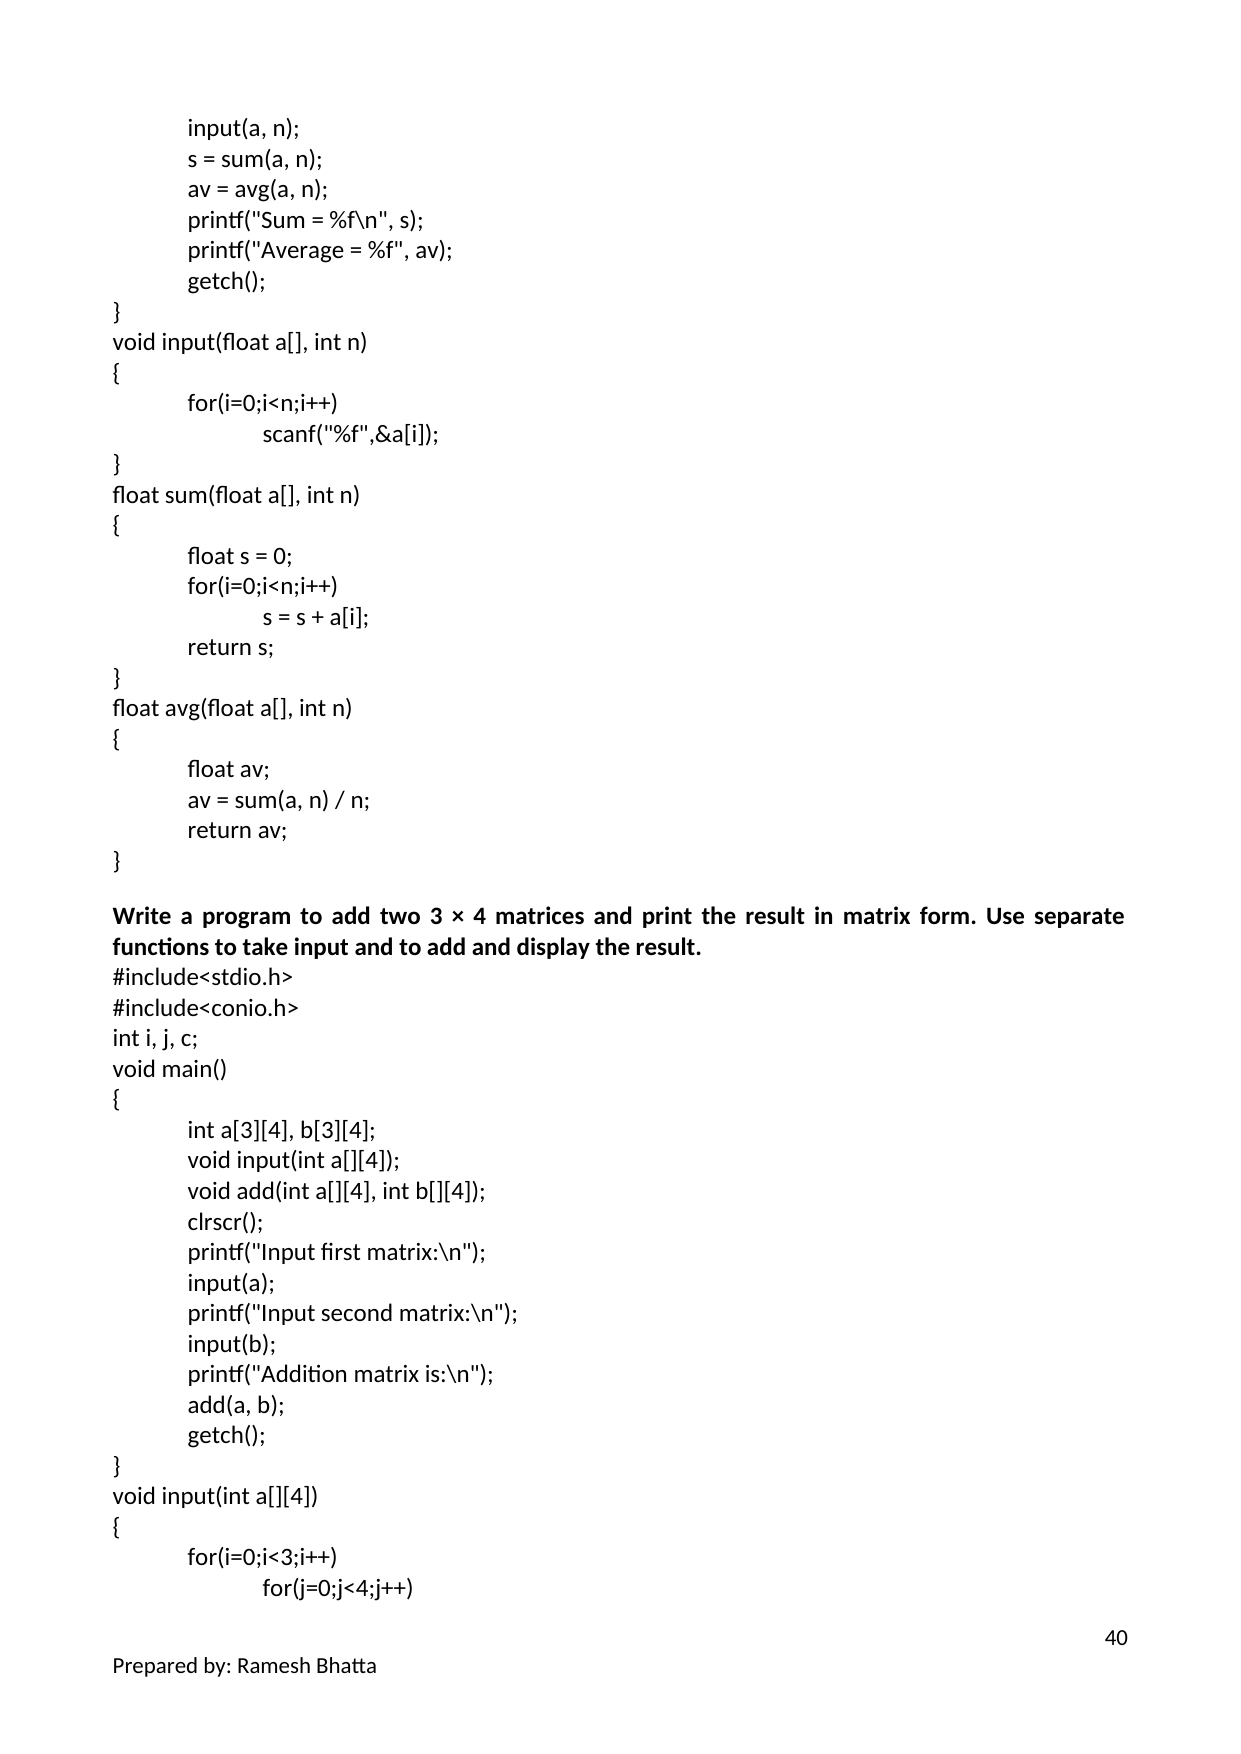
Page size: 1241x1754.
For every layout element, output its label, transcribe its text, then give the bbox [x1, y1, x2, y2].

text printf("Input second matrix:\n"); [112, 1297, 1128, 1328]
text input(a); [112, 1267, 1128, 1297]
text for(i=0;i<3;i++) [112, 1541, 1128, 1572]
text } [112, 662, 1128, 692]
text float sum(float a[], int n) [112, 479, 1128, 509]
text float s = 0; [112, 540, 1128, 570]
text add(a, b); [112, 1389, 1128, 1419]
text { [112, 1511, 1128, 1541]
text clrscr(); [112, 1206, 1128, 1236]
text return av; [112, 814, 1128, 845]
text av = avg(a, n); [112, 173, 1128, 204]
text return s; [112, 631, 1128, 662]
text } [112, 845, 1128, 876]
text getch(); [112, 1419, 1128, 1450]
text av = sum(a, n) / n; [112, 784, 1128, 814]
text int a[3][4], b[3][4]; [112, 1114, 1128, 1145]
text float av; [112, 753, 1128, 784]
text void add(int a[][4], int b[][4]); [112, 1175, 1128, 1206]
text } [112, 1450, 1128, 1480]
text for(i=0;i<n;i++) [112, 570, 1128, 601]
text for(j=0;j<4;j++) [112, 1572, 1128, 1602]
text { [112, 723, 1128, 753]
text printf("Sum = %f\n", s); [112, 204, 1128, 234]
text scanf("%f",&a[i]); [112, 418, 1128, 448]
text #include<conio.h> [112, 992, 1128, 1023]
text { [112, 357, 1128, 387]
text input(b); [112, 1328, 1128, 1358]
text printf("Average = %f", av); [112, 234, 1128, 265]
text } [112, 296, 1128, 326]
text for(i=0;i<n;i++) [112, 387, 1128, 418]
text Write a program to add two 3 × 4 matrices and print the result in matrix form. Use separate functions to take input and to add and display the result. [112, 901, 1128, 962]
text input(a, n); [112, 112, 1128, 143]
text float avg(float a[], int n) [112, 692, 1128, 723]
text } [112, 448, 1128, 479]
text printf("Input first matrix:\n"); [112, 1236, 1128, 1267]
text printf("Addition matrix is:\n"); [112, 1358, 1128, 1389]
text getch(); [112, 265, 1128, 296]
text void input(int a[][4]) [112, 1480, 1128, 1511]
text void input(float a[], int n) [112, 326, 1128, 357]
text void input(int a[][4]); [112, 1145, 1128, 1175]
text { [112, 1084, 1128, 1114]
text s = sum(a, n); [112, 143, 1128, 173]
text int i, j, c; [112, 1023, 1128, 1053]
text { [112, 509, 1128, 540]
text void main() [112, 1053, 1128, 1084]
text s = s + a[i]; [112, 601, 1128, 631]
text #include<stdio.h> [112, 962, 1128, 992]
